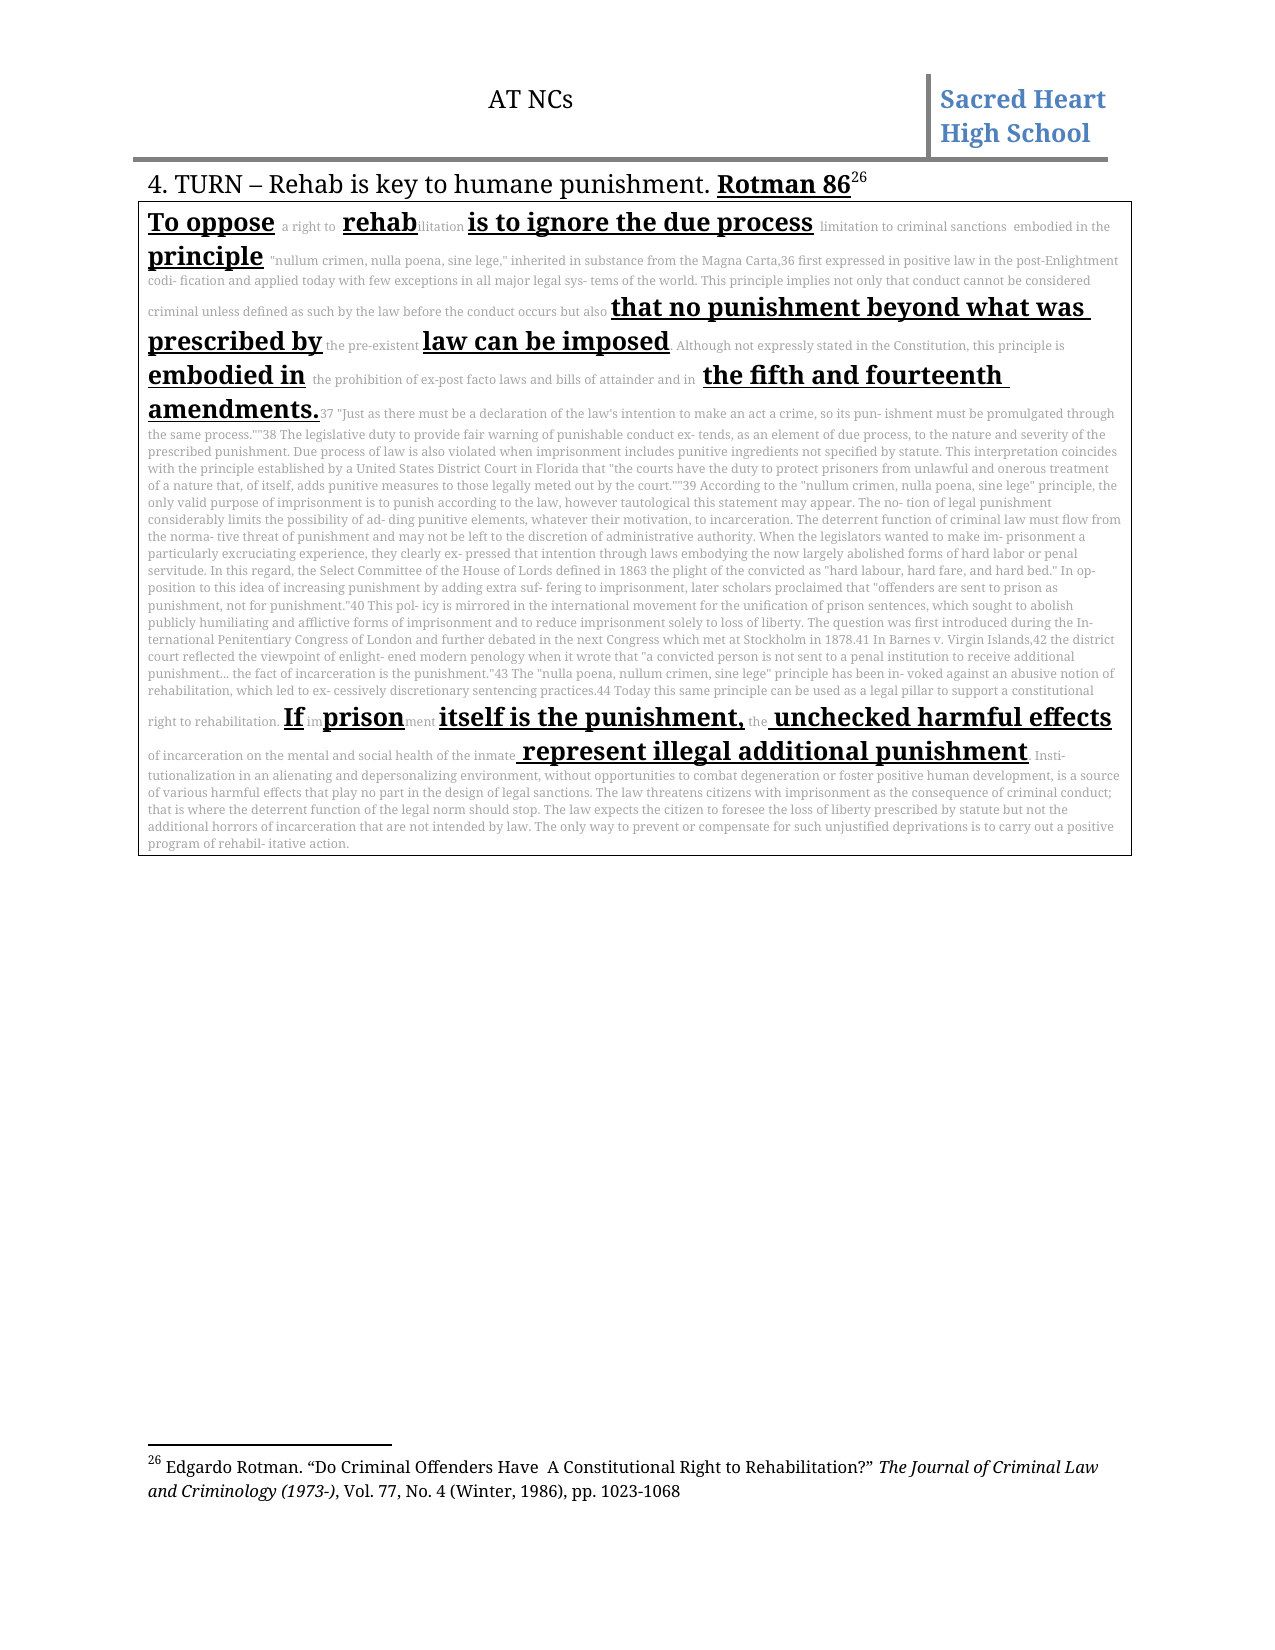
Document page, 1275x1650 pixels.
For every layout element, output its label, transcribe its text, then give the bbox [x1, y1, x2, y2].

text 4. TURN – Rehab is key to humane punishment. Rotman 86 [148, 167, 1122, 201]
text To oppose a right to rehabilitation is to ignore the due process limitation to criminal sanctions embodied in the principle "nullum crimen, nulla poena, sine lege," inherited in substance from the Magna Carta,36 first expressed in positive law in the post-Enlightment codi- fication and applied today with few exceptions in all major legal sys- tems of the world. This principle implies not only that conduct cannot be considered criminal unless defined as such by the law before the conduct occurs but also that no punishment beyond what was prescribed by the pre-existent law can be imposed. Although not expressly stated in the Constitution, this principle is embodied in the prohibition of ex-post facto laws and bills of attainder and in the fifth and fourteenth amendments.37 "Just as there must be a declaration of the law's intention to make an act a crime, so its pun- ishment must be promulgated through the same process.""38 The legislative duty to provide fair warning of punishable conduct ex- tends, as an element of due process, to the nature and severity of the prescribed punishment. Due process of law is also violated when imprisonment includes punitive ingredients not specified by statute. This interpretation coincides with the principle established by a United States District Court in Florida that "the courts have the duty to protect prisoners from unlawful and onerous treatment of a nature that, of itself, adds punitive measures to those legally meted out by the court.""39 According to the "nullum crimen, nulla poena, sine lege" principle, the only valid purpose of imprisonment is to punish according to the law, however tautological this statement may appear. The no- tion of legal punishment considerably limits the possibility of ad- ding punitive elements, whatever their motivation, to incarceration. The deterrent function of criminal law must flow from the norma- tive threat of punishment and may not be left to the discretion of administrative authority. When the legislators wanted to make im- prisonment a particularly excruciating experience, they clearly ex- pressed that intention through laws embodying the now largely abolished forms of hard labor or penal servitude. In this regard, the Select Committee of the House of Lords defined in 1863 the plight of the convicted as "hard labour, hard fare, and hard bed." In op- position to this idea of increasing punishment by adding extra suf- fering to imprisonment, later scholars proclaimed that "offenders are sent to prison as punishment, not for punishment."40 This pol- icy is mirrored in the international movement for the unification of prison sentences, which sought to abolish publicly humiliating and afflictive forms of imprisonment and to reduce imprisonment solely to loss of liberty. The question was first introduced during the In- ternational Penitentiary Congress of London and further debated in the next Congress which met at Stockholm in 1878.41 In Barnes v. Virgin Islands,42 the district court reflected the viewpoint of enlight- ened modern penology when it wrote that "a convicted person is not sent to a penal institution to receive additional punishment... the fact of incarceration is the punishment."43 The "nulla poena, nullum crimen, sine lege" principle has been in- voked against an abusive notion of rehabilitation, which led to ex- cessively discretionary sentencing practices.44 Today this same principle can be used as a legal pillar to support a constitutional right to rehabilitation. If imprisonment itself is the punishment, the unchecked harmful effects of incarceration on the mental and social health of the inmate represent illegal additional punishment. Insti- tutionalization in an alienating and depersonalizing environment, without opportunities to combat degeneration or foster positive human development, is a source of various harmful effects that play no part in the design of legal sanctions. The law threatens citizens with imprisonment as the consequence of criminal conduct; that is where the deterrent function of the legal norm should stop. The law expects the citizen to foresee the loss of liberty prescribed by statute but not the additional horrors of incarceration that are not intended by law. The only way to prevent or compensate for such unjustified deprivations is to carry out a positive program of rehabil- itative action. [139, 202, 1131, 855]
